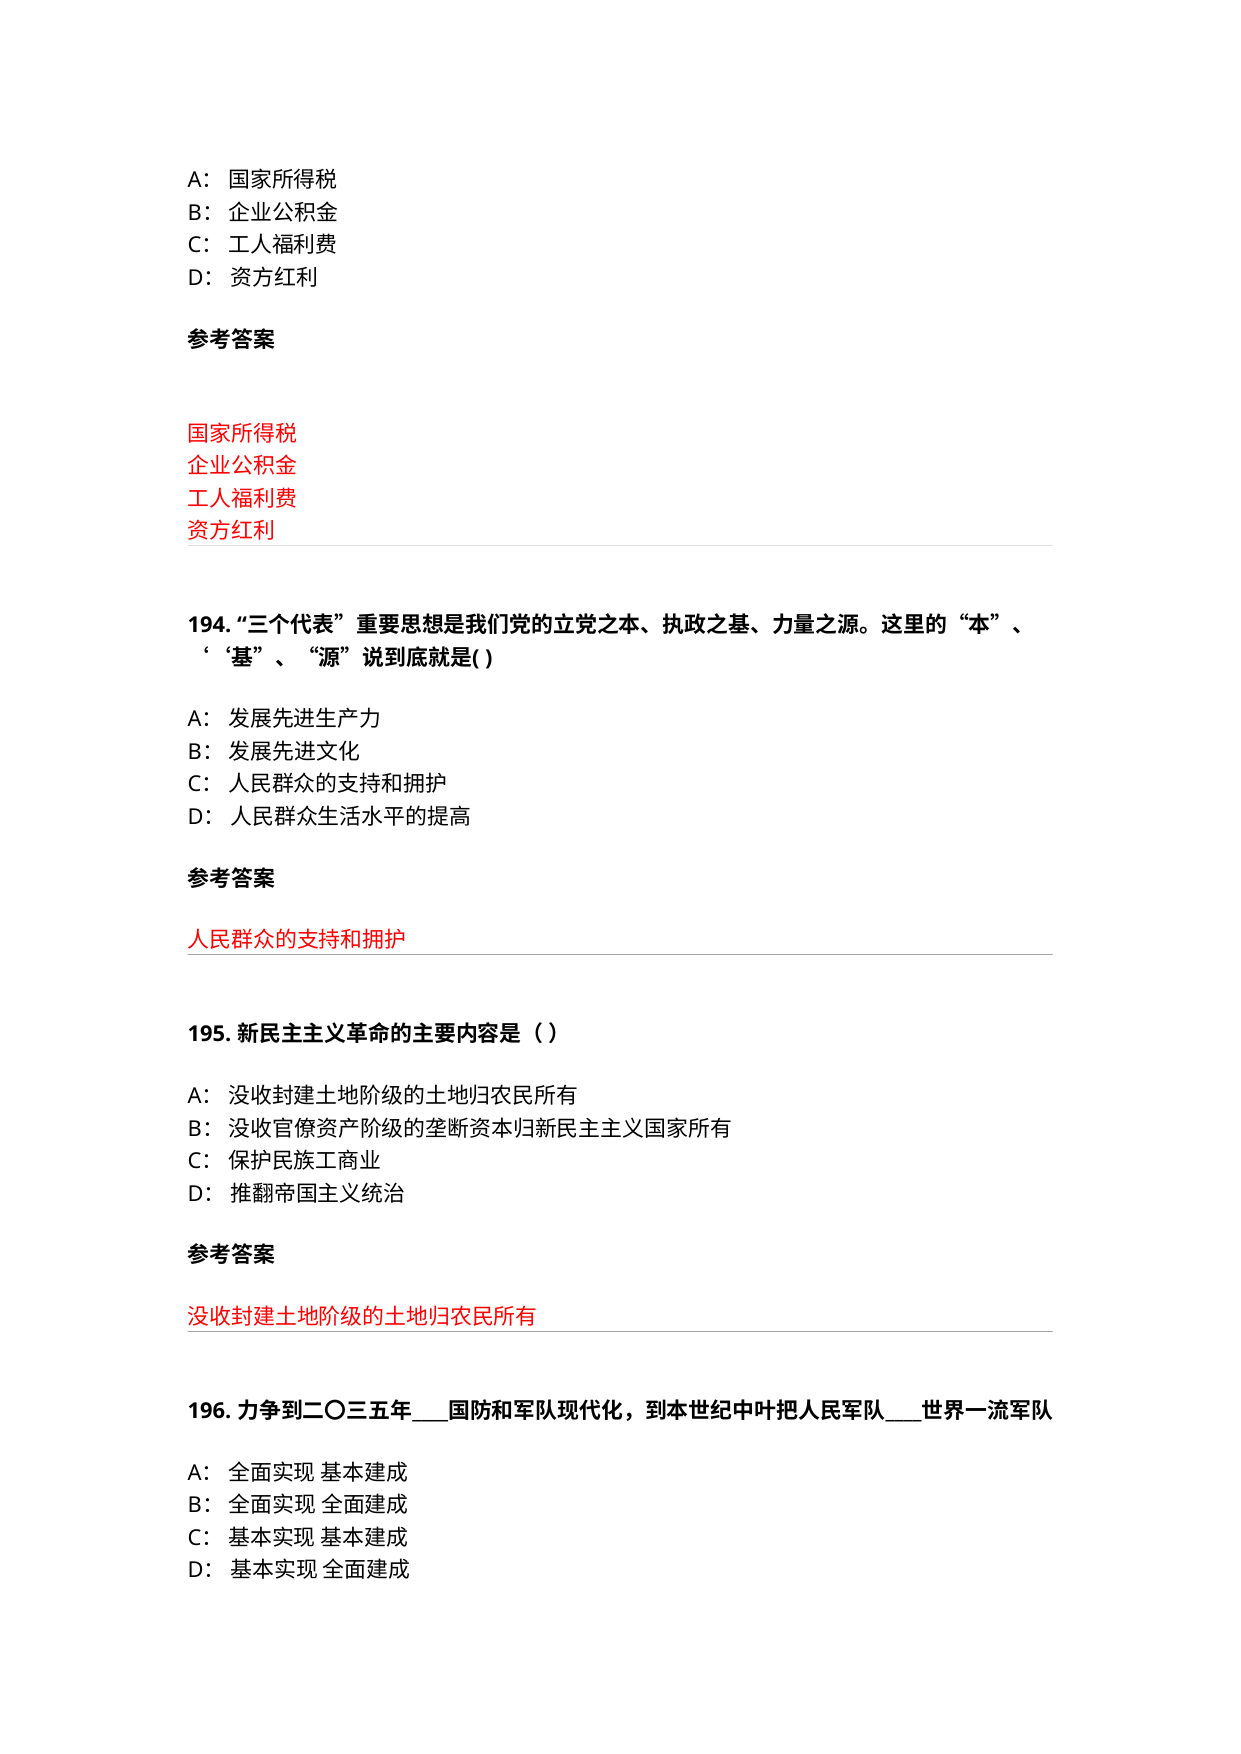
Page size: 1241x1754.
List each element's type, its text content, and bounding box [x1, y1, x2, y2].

text 人民群众的支持和拥护 [187, 922, 1053, 954]
text D： 推翻帝国主义统治 [187, 1175, 1053, 1208]
text 没收封建土地阶级的土地归农民所有 [187, 1299, 1053, 1331]
text D： 基本实现 全面建成 [187, 1552, 1053, 1584]
subtitle 参考答案 [187, 1237, 1053, 1269]
text B： 没收官僚资产阶级的垄断资本归新民主主义国家所有 [187, 1110, 1053, 1143]
text A： 全面实现 基本建成 [187, 1454, 1053, 1487]
text C： 工人福利费 [187, 227, 1053, 259]
subtitle 195. 新民主主义革命的主要内容是（ ） [187, 1016, 1053, 1049]
text C： 保护民族工商业 [187, 1143, 1053, 1175]
text 国家所得税 企业公积金 工人福利费 资方红利 [187, 383, 1053, 545]
text A： 没收封建土地阶级的土地归农民所有 [187, 1078, 1053, 1110]
text B： 全面实现 全面建成 [187, 1487, 1053, 1519]
text C： 人民群众的支持和拥护 [187, 766, 1053, 799]
text D： 人民群众生活水平的提高 [187, 799, 1053, 831]
subtitle 194. “三个代表”重要思想是我们党的立党之本、执政之基、力量之源。这里的“本”、‘‘基”、“源”说到底就是( ) [187, 607, 1053, 672]
subtitle 196. 力争到二〇三五年____国防和军队现代化，到本世纪中叶把人民军队____世界一流军队 [187, 1393, 1053, 1425]
subtitle 参考答案 [187, 860, 1053, 893]
text B： 发展先进文化 [187, 734, 1053, 766]
subtitle 参考答案 [187, 321, 1053, 354]
text A： 发展先进生产力 [187, 701, 1053, 734]
text B： 企业公积金 [187, 194, 1053, 227]
text C： 基本实现 基本建成 [187, 1519, 1053, 1552]
text A： 国家所得税 [187, 162, 1053, 194]
text D： 资方红利 [187, 259, 1053, 292]
